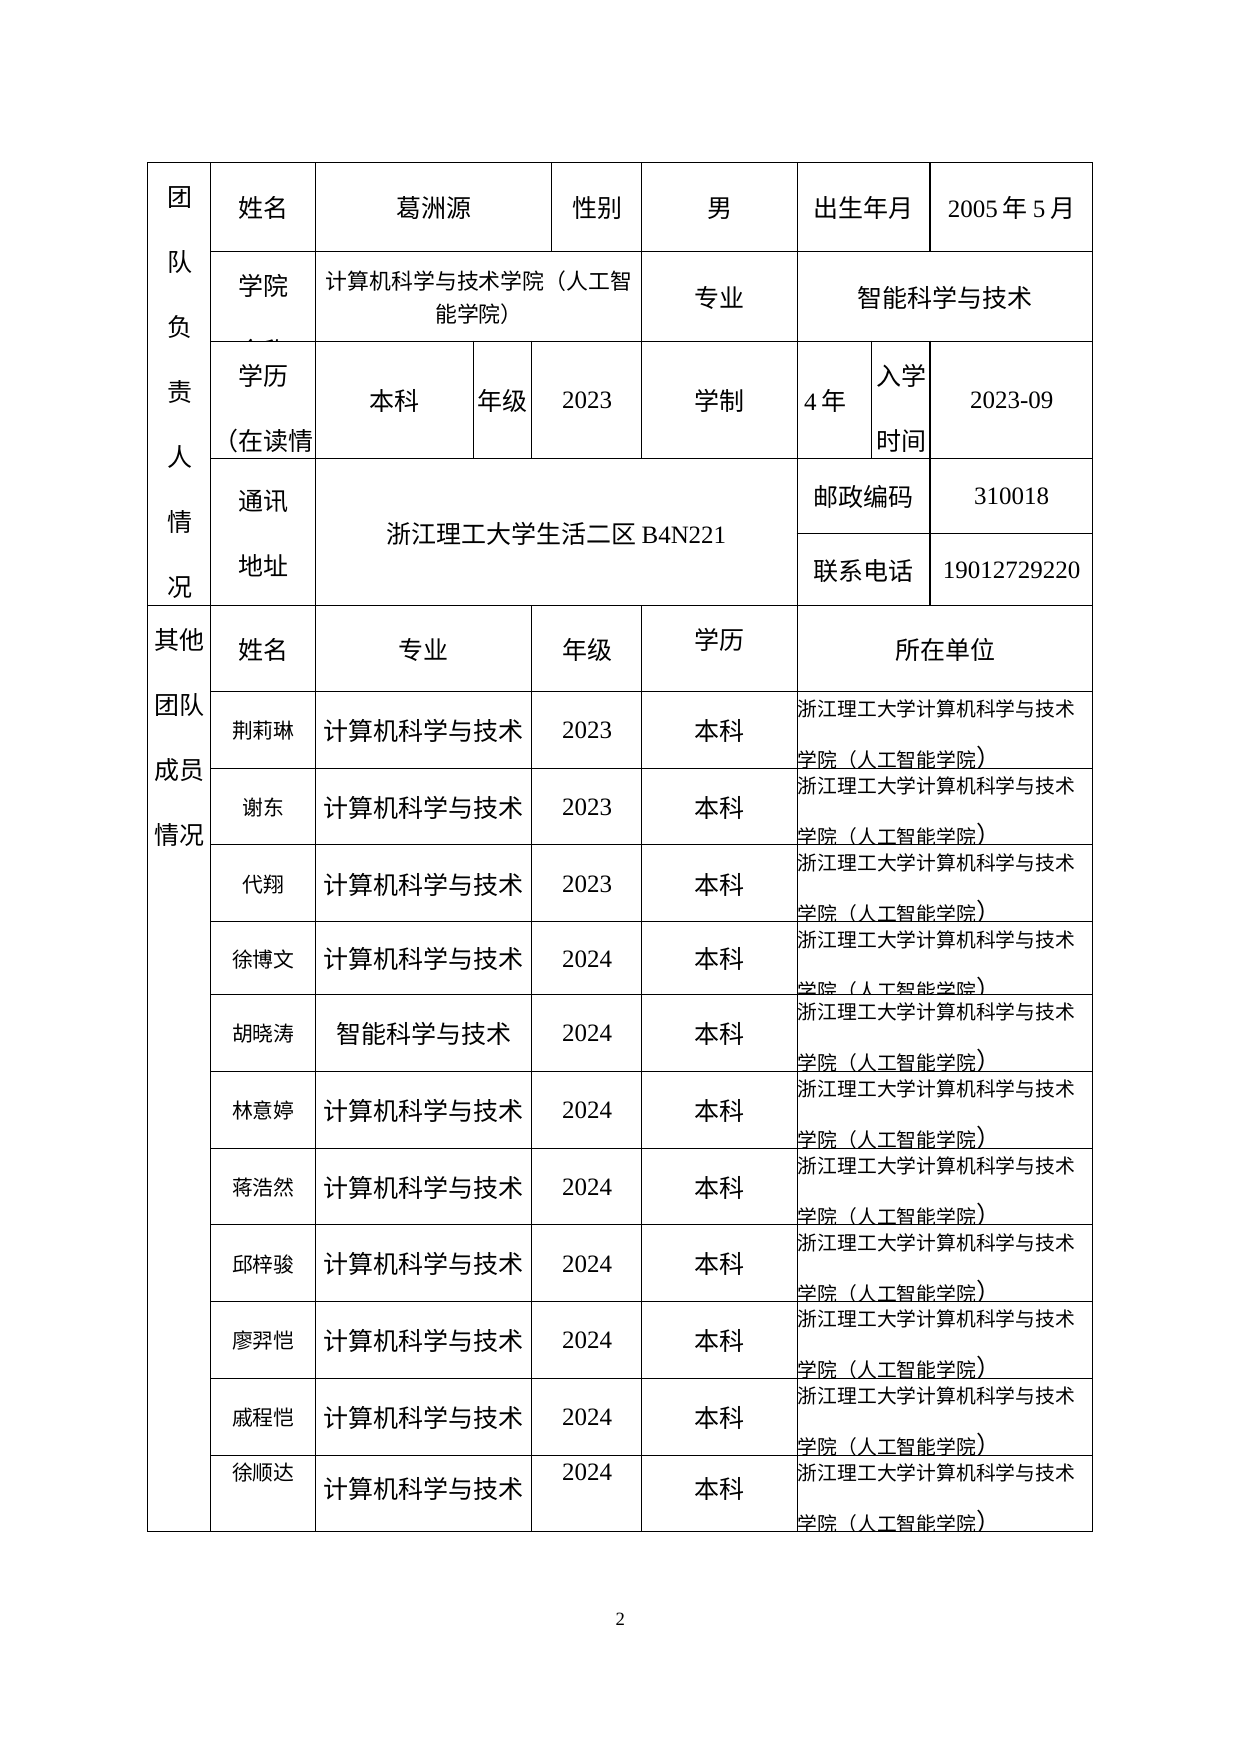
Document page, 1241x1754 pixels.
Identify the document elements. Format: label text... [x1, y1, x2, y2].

table_cell 年级 [532, 606, 641, 691]
table_cell 年级 [474, 342, 531, 458]
table_cell 浙江理工大学计算机科学与技术学院（人工智能学院） [798, 845, 1092, 921]
table_cell 姓名 [211, 606, 315, 691]
table_cell 徐博文 [211, 922, 315, 994]
table_cell 计算机科学与技术 [316, 1379, 531, 1454]
table_cell 学历 （在读情况） [211, 342, 315, 458]
table_cell 徐顺达 [211, 1456, 315, 1531]
table_header 2005年5月 [931, 163, 1092, 251]
table_cell 2024 [532, 1072, 641, 1147]
table_cell 智能科学与技术 [798, 252, 1092, 341]
table_cell 谢东 [211, 769, 315, 844]
table_cell 代翔 [211, 845, 315, 921]
table_cell 浙江理工大学计算机科学与技术学院（人工智能学院） [798, 769, 1092, 844]
table_header 性别 [552, 163, 641, 251]
table_cell 通讯 地址 [211, 459, 315, 605]
table_cell 戚程恺 [211, 1379, 315, 1454]
table_cell 专业 [642, 252, 797, 341]
table_cell 本科 [642, 769, 797, 844]
table_cell 浙江理工大学计算机科学与技术学院（人工智能学院） [798, 922, 1092, 994]
table_cell 荆莉琳 [211, 692, 315, 768]
table_cell 2024 [532, 1456, 641, 1531]
table_cell 浙江理工大学生活二区B4N221 [316, 459, 797, 605]
table_cell 本科 [642, 922, 797, 994]
table_cell 学制 [642, 342, 797, 458]
table_cell 2024 [532, 1225, 641, 1301]
table_cell 邱梓骏 [211, 1225, 315, 1301]
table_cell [798, 1456, 1092, 1531]
table_cell 蒋浩然 [211, 1149, 315, 1224]
table_cell 计算机科学与技术 [316, 845, 531, 921]
table_cell 计算机科学与技术 [316, 1072, 531, 1147]
table_cell 专业 [316, 606, 531, 691]
table_cell 2023 [532, 845, 641, 921]
table_cell 2024 [532, 922, 641, 994]
table_cell 本科 [642, 1302, 797, 1378]
table_cell 2023 [532, 692, 641, 768]
table_cell 廖羿恺 [211, 1302, 315, 1378]
table_cell 本科 [642, 1149, 797, 1224]
table_cell 学历 （在读情况） [642, 606, 797, 691]
table_cell 所在单位 [798, 606, 1092, 691]
table_cell 本科 [642, 845, 797, 921]
table_cell 计算机科学与技术 [316, 692, 531, 768]
table_cell 计算机科学与技术 [316, 1456, 531, 1531]
table_cell 计算机科学与技术 [316, 1225, 531, 1301]
table_cell 浙江理工大学计算机科学与技术学院（人工智能学院） [798, 1149, 1092, 1224]
table_cell 其他 团队 成员 情况 [148, 606, 210, 1531]
table_header 姓名 [211, 163, 315, 251]
table_cell 4年 [798, 342, 871, 458]
table_cell 胡晓涛 [211, 995, 315, 1071]
table_cell 310018 [931, 459, 1092, 532]
table_cell 2024 [532, 995, 641, 1071]
table_cell 本科 [642, 1456, 797, 1531]
table_cell 2024 [532, 1302, 641, 1378]
table_cell 浙江理工大学计算机科学与技术学院（人工智能学院） [798, 1379, 1092, 1454]
table_header 葛洲源 [316, 163, 551, 251]
table_cell 2023 [532, 769, 641, 844]
table_cell 浙江理工大学计算机科学与技术学院（人工智能学院） [798, 1302, 1092, 1378]
table_cell 本科 [642, 1379, 797, 1454]
table_cell 2024 [532, 1149, 641, 1224]
table_cell 入学时间 [872, 342, 929, 458]
table_cell 计算机科学与技术学院（人工智能学院） [316, 252, 641, 341]
table_header 团 队 负 责 人 情 况 [148, 163, 210, 605]
table_cell 林意婷 [211, 1072, 315, 1147]
table_cell 本科 [642, 995, 797, 1071]
table_cell 计算机科学与技术 [316, 769, 531, 844]
table_cell 浙江理工大学计算机科学与技术学院（人工智能学院） [798, 1225, 1092, 1301]
table_cell 2023-09 [931, 342, 1092, 458]
table_cell 计算机科学与技术 [316, 1302, 531, 1378]
table_cell 浙江理工大学计算机科学与技术学院（人工智能学院） [798, 995, 1092, 1071]
table_cell 本科 [316, 342, 473, 458]
table_cell 本科 [642, 1225, 797, 1301]
table_cell 19012729220 [931, 534, 1092, 605]
table_cell 2024 [532, 1379, 641, 1454]
table_cell 计算机科学与技术 [316, 1149, 531, 1224]
table_header 男 [642, 163, 797, 251]
table_header 出生年月 [798, 163, 929, 251]
table_cell 本科 [642, 692, 797, 768]
table_cell 浙江理工大学计算机科学与技术学院（人工智能学院） [798, 692, 1092, 768]
table_cell 邮政编码 [798, 459, 929, 532]
table_cell 学院 全称 [211, 252, 315, 341]
table_cell 联系电话 [798, 534, 929, 605]
table_cell 计算机科学与技术 [316, 922, 531, 994]
table_cell 浙江理工大学计算机科学与技术学院（人工智能学院） [798, 1072, 1092, 1147]
table_cell 2023 [532, 342, 641, 458]
table_cell 本科 [642, 1072, 797, 1147]
table_cell 智能科学与技术 [316, 995, 531, 1071]
